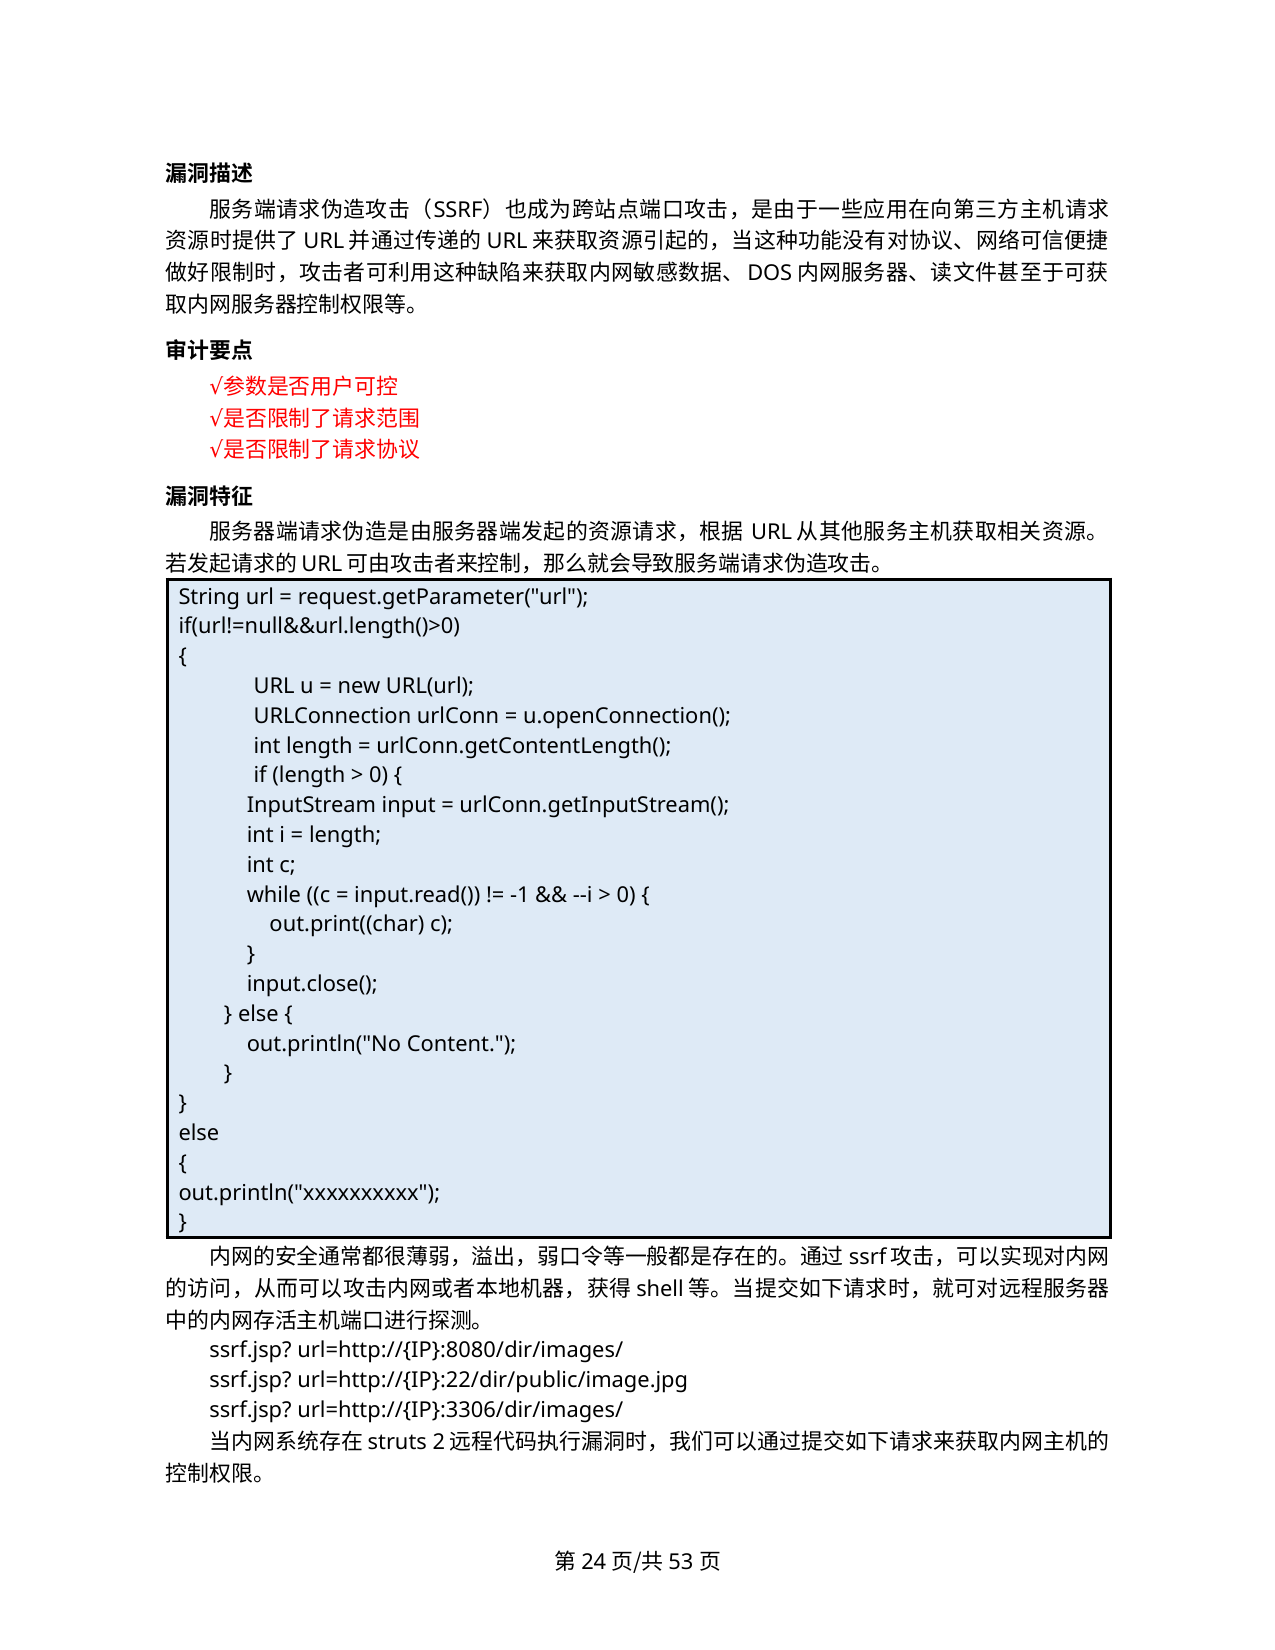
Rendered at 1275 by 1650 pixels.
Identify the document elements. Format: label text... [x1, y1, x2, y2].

text √参数是否用户可控 [165, 369, 1109, 401]
subtitle 漏洞特征 [165, 464, 1109, 514]
text 服务端请求伪造攻击（SSRF）也成为跨站点端口攻击，是由于一些应用在向第三方主机请求资源时提供了URL并通过传递的URL来获取资源引起的，当这种功能没有对协议、网络可信便捷做好限制时，攻击者可利用这种缺陷来获取内网敏感数据、DOS内网服务器、读文件甚至于可获取内网服务器控制权限等。 [165, 192, 1109, 319]
text ssrf.jsp? url=http://{IP}:3306/dir/images/ [165, 1394, 1109, 1424]
text 当内网系统存在struts 2远程代码执行漏洞时，我们可以通过提交如下请求来获取内网主机的控制权限。 [165, 1424, 1109, 1487]
text 服务器端请求伪造是由服务器端发起的资源请求，根据URL从其他服务主机获取相关资源。若发起请求的URL可由攻击者来控制，那么就会导致服务端请求伪造攻击。 [165, 514, 1109, 578]
subtitle 漏洞描述 [165, 142, 1109, 192]
text ssrf.jsp? url=http://{IP}:8080/dir/images/ [165, 1334, 1109, 1364]
table_header String url = request.getParameter("url"); if(url!=null&&url.length()>0) { URL u = new URL(url); URLConnection urlConn = u.openConnection(); int length = urlConn.getContentLength(); if (length > 0) { InputStream input = urlConn.getInputStream(); int i = length; int c; while ((c = input.read()) != -1 && --i > 0) { out.print((char) c); } input.close(); } else { out.println("No Content."); } } else { out.println("xxxxxxxxxx"); } [169, 581, 1109, 1236]
text ssrf.jsp? url=http://{IP}:22/dir/public/image.jpg [165, 1364, 1109, 1394]
text √是否限制了请求范围 [165, 401, 1109, 432]
text 内网的安全通常都很薄弱，溢出，弱口令等一般都是存在的。通过ssrf攻击，可以实现对内网的访问，从而可以攻击内网或者本地机器，获得shell等。当提交如下请求时，就可对远程服务器中的内网存活主机端口进行探测。 [165, 1239, 1109, 1334]
text √是否限制了请求协议 [165, 432, 1109, 464]
subtitle 审计要点 [165, 319, 1109, 369]
